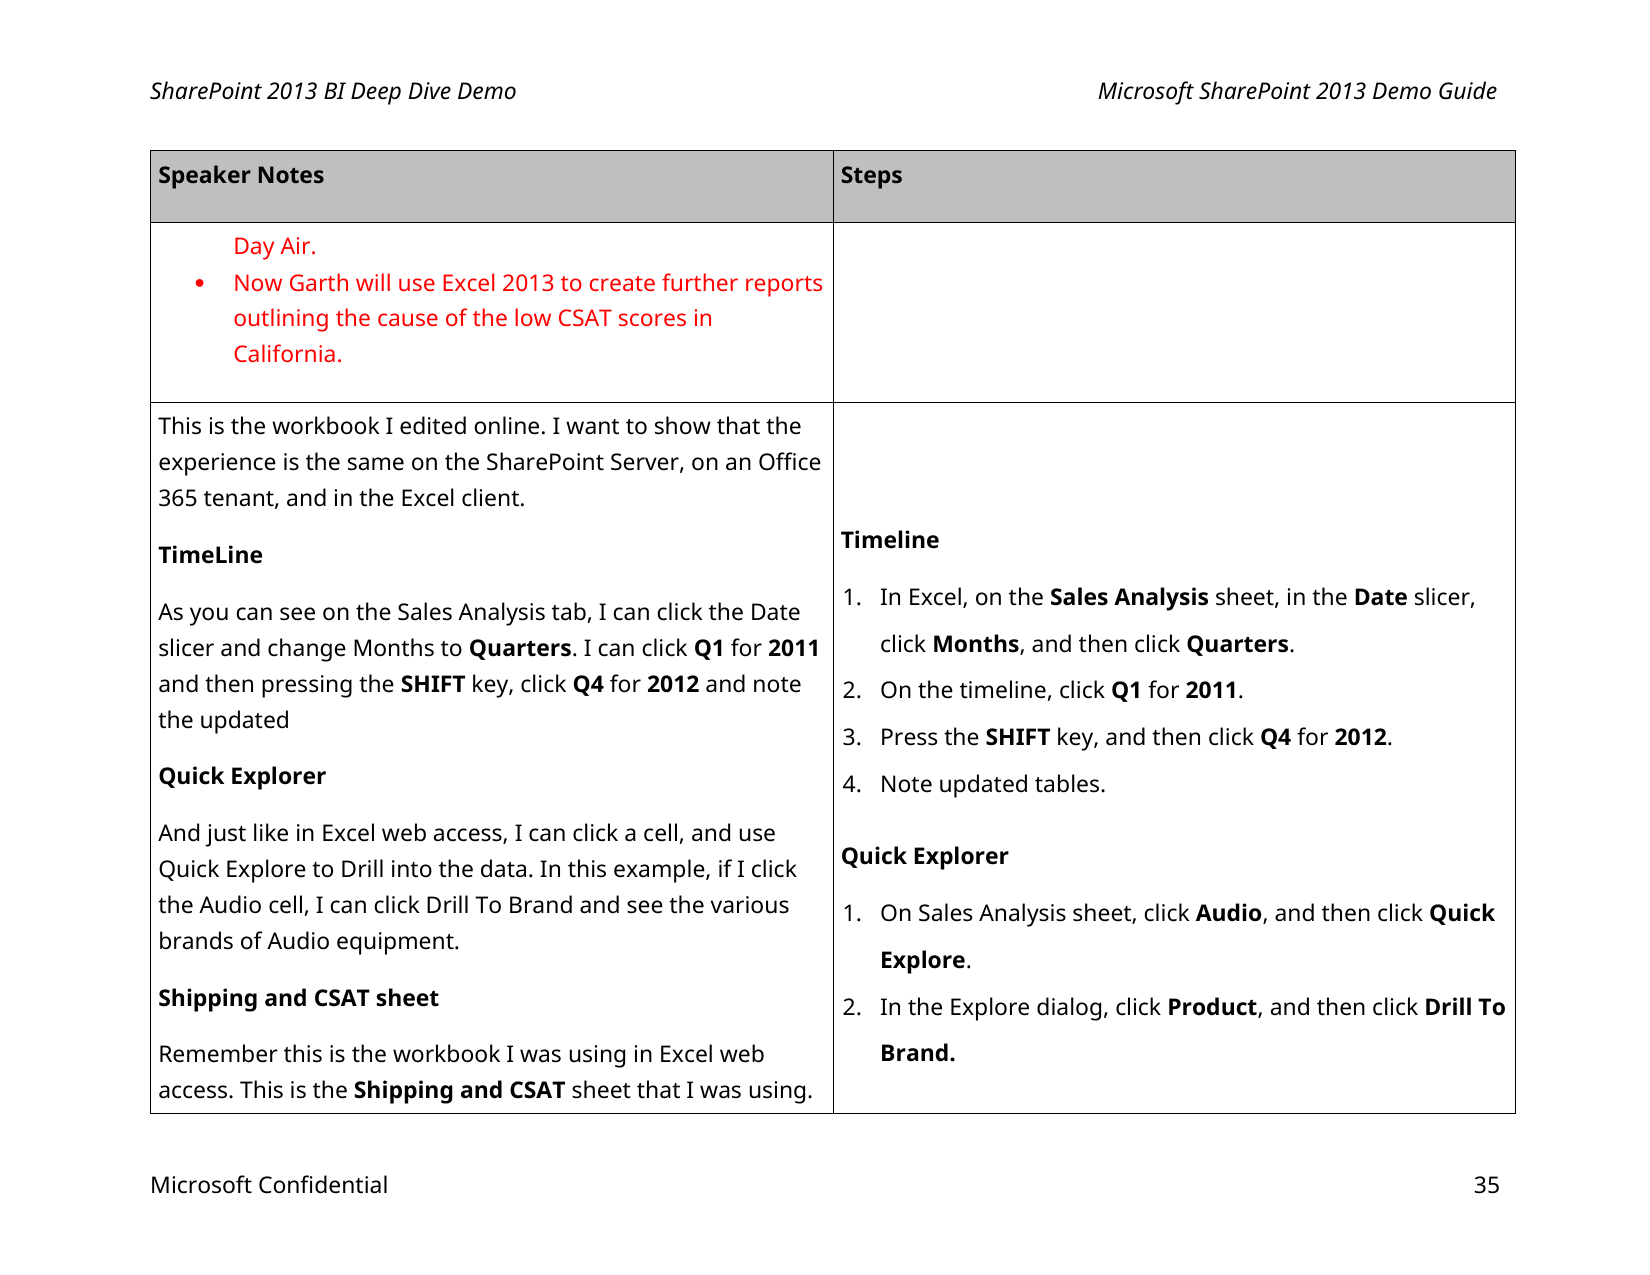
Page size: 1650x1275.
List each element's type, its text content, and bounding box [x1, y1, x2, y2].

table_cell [151, 403, 833, 1113]
table_header Steps [834, 151, 1515, 222]
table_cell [834, 223, 1515, 402]
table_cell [834, 403, 1515, 1113]
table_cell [151, 223, 833, 402]
table_header Speaker Notes [151, 151, 833, 222]
